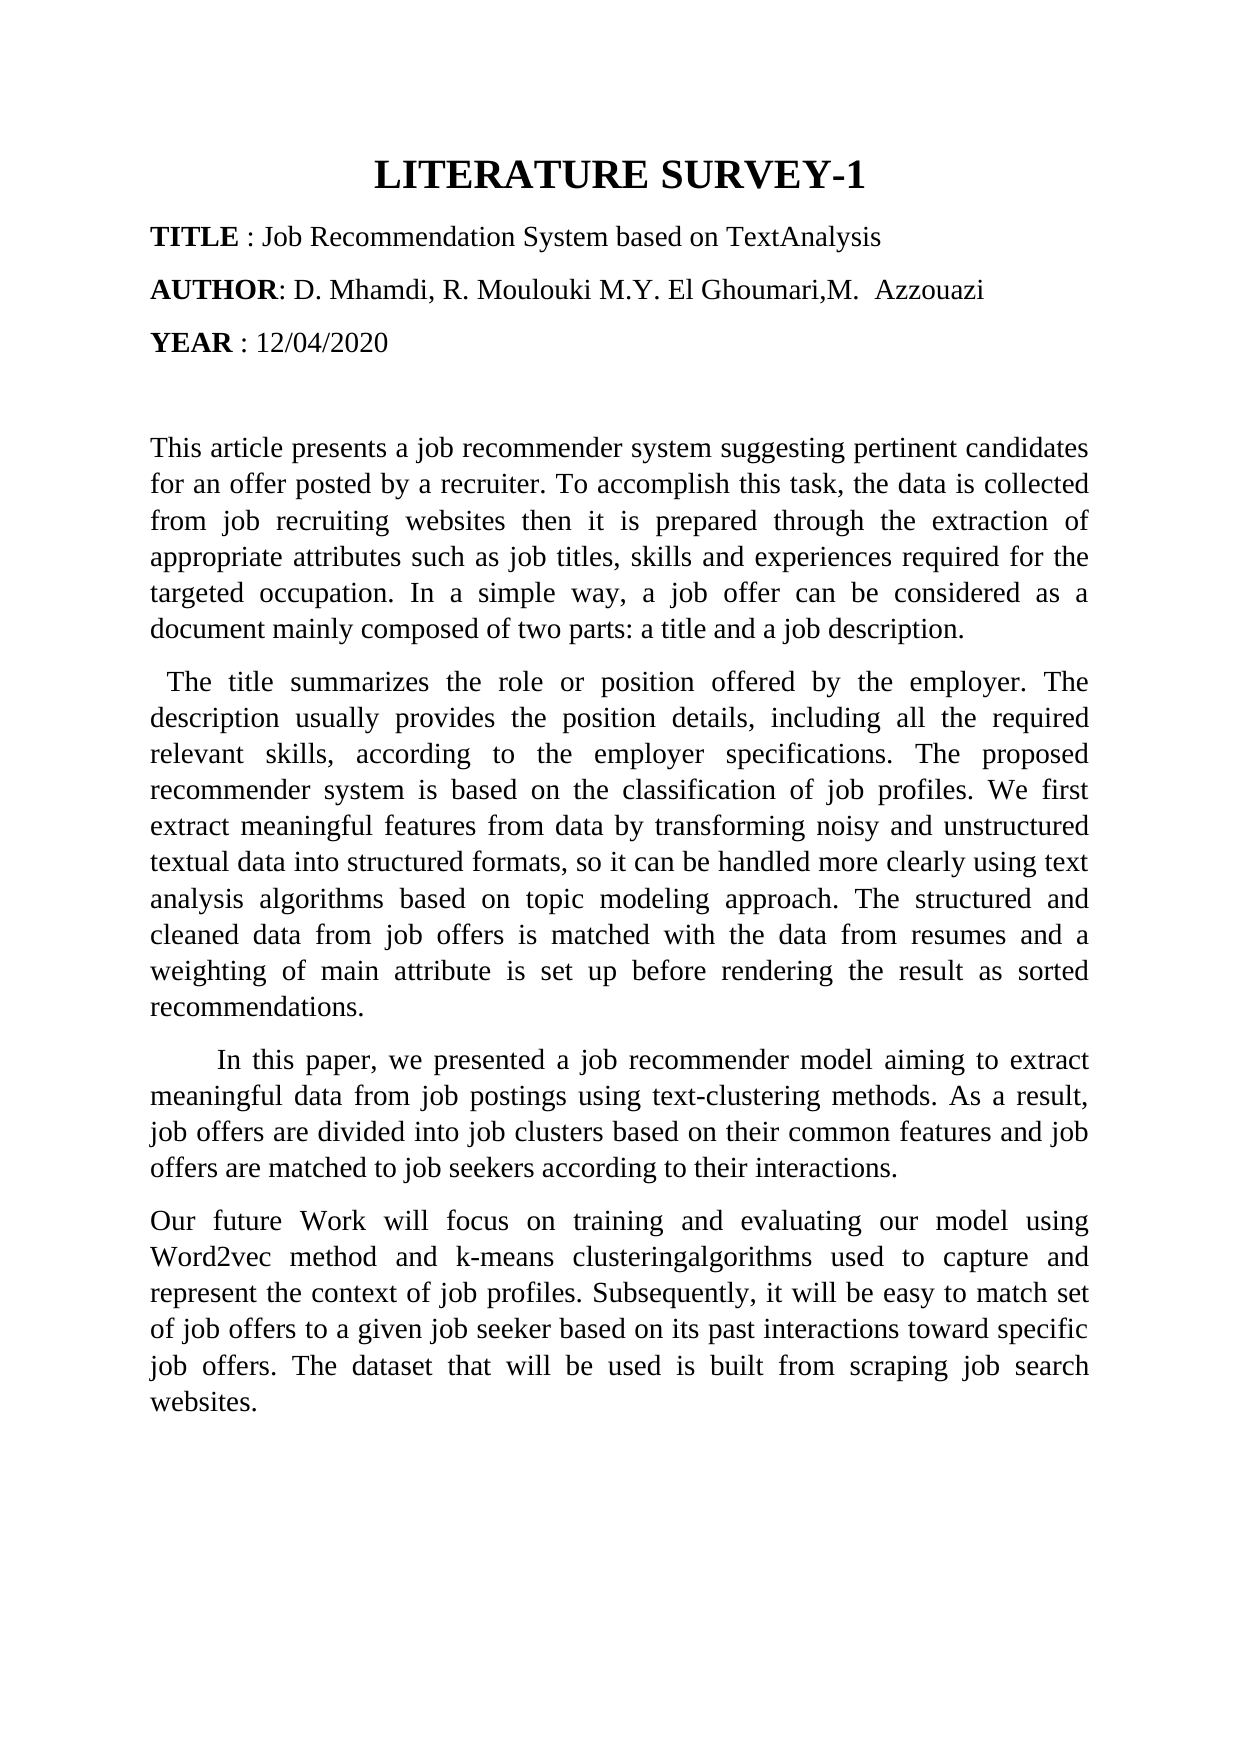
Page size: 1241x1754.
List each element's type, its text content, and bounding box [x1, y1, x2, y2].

text In this paper, we presented a job recommender model aiming to extract meaningful data from job postings using text-clustering methods. As a result, job offers are divided into job clusters based on their common features and job offers are matched to job seekers according to their interactions. [150, 1042, 1090, 1184]
text LITERATURE SURVEY-1 [150, 150, 1090, 198]
text This article presents a job recommender system suggesting pertinent candidates for an offer posted by a recruiter. To accomplish this task, the data is collected from job recruiting websites then it is prepared through the extraction of appropriate attributes such as job titles, skills and experiences required for the targeted occupation. In a simple way, a job offer can be considered as a document mainly composed of two parts: a title and a job description. [150, 430, 1090, 644]
text AUTHOR: D. Mhamdi, R. Moulouki M.Y. El Ghoumari,M. Azzouazi [150, 272, 1090, 305]
text TITLE : Job Recommendation System based on TextAnalysis [150, 219, 1090, 253]
text YEAR : 12/04/2020 [150, 325, 1090, 358]
text Our future Work will focus on training and evaluating our model using Word2vec method and k-means clusteringalgorithms used to capture and represent the context of job profiles. Subsequently, it will be easy to match set of job offers to a given job seeker based on its past interactions toward specific job offers. The dataset that will be used is built from scraping job search websites. [150, 1203, 1090, 1417]
text The title summarizes the role or position offered by the employer. The description usually provides the position details, including all the required relevant skills, according to the employer specifications. The proposed recommender system is based on the classification of job profiles. We first extract meaningful features from data by transforming noisy and unstructured textual data into structured formats, so it can be handled more clearly using text analysis algorithms based on topic modeling approach. The structured and cleaned data from job offers is matched with the data from resumes and a weighting of main attribute is set up before rendering the result as sorted recommendations. [150, 664, 1090, 1023]
